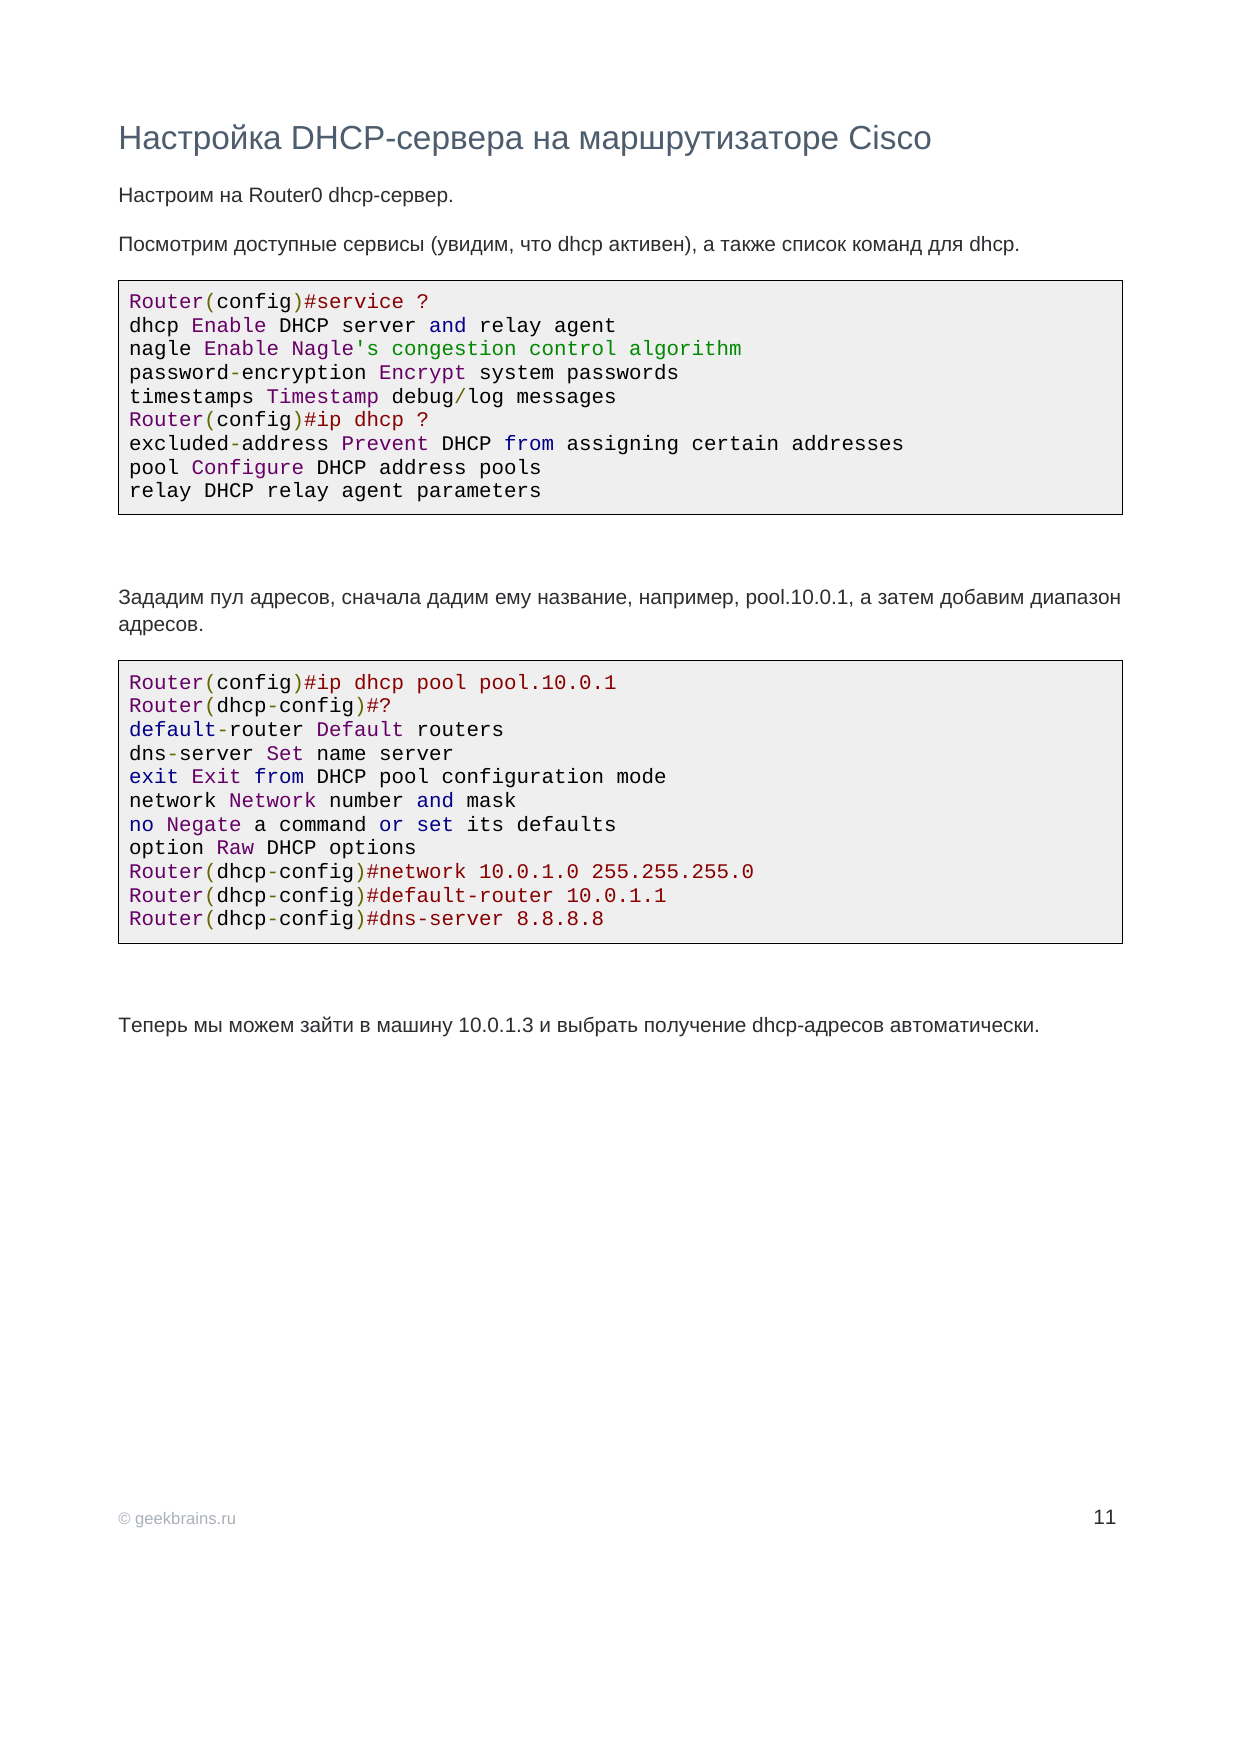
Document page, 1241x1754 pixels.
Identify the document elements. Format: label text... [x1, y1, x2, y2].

text Зададим пул адресов, сначала дадим ему название, например, pool.10.0.1, а затем добавим диапазон адресов. [118, 584, 1122, 636]
text Посмотрим доступные сервисы (увидим, что dhcp активен), а также список команд для dhcp. [118, 231, 1122, 255]
text Теперь мы можем зайти в машину 10.0.1.3 и выбрать получение dhcp-адресов автоматически. [118, 1013, 1122, 1037]
table_header Router(config)#service ? dhcp Enable DHCP server and relay agent nagle Enable Nagle's congestion control algorithm password-encryption Encrypt system passwords timestamps Timestamp debug/log messages Router(config)#ip dhcp ? excluded-address Prevent DHCP from assigning certain addresses pool Configure DHCP address pools relay DHCP relay agent parameters [119, 281, 1122, 514]
subtitle Настройка DHCP-сервера на маршрутизаторе Cisco [118, 118, 1122, 156]
text Настроим на Router0 dhcp-сервер. [118, 183, 1122, 207]
table_header Router(config)#ip dhcp pool pool.10.0.1 Router(dhcp-config)#? default-router Default routers dns-server Set name server exit Exit from DHCP pool configuration mode network Network number and mask no Negate a command or set its defaults option Raw DHCP options Router(dhcp-config)#network 10.0.1.0 255.255.255.0 Router(dhcp-config)#default-router 10.0.1.1 Router(dhcp-config)#dns-server 8.8.8.8 [119, 661, 1122, 942]
